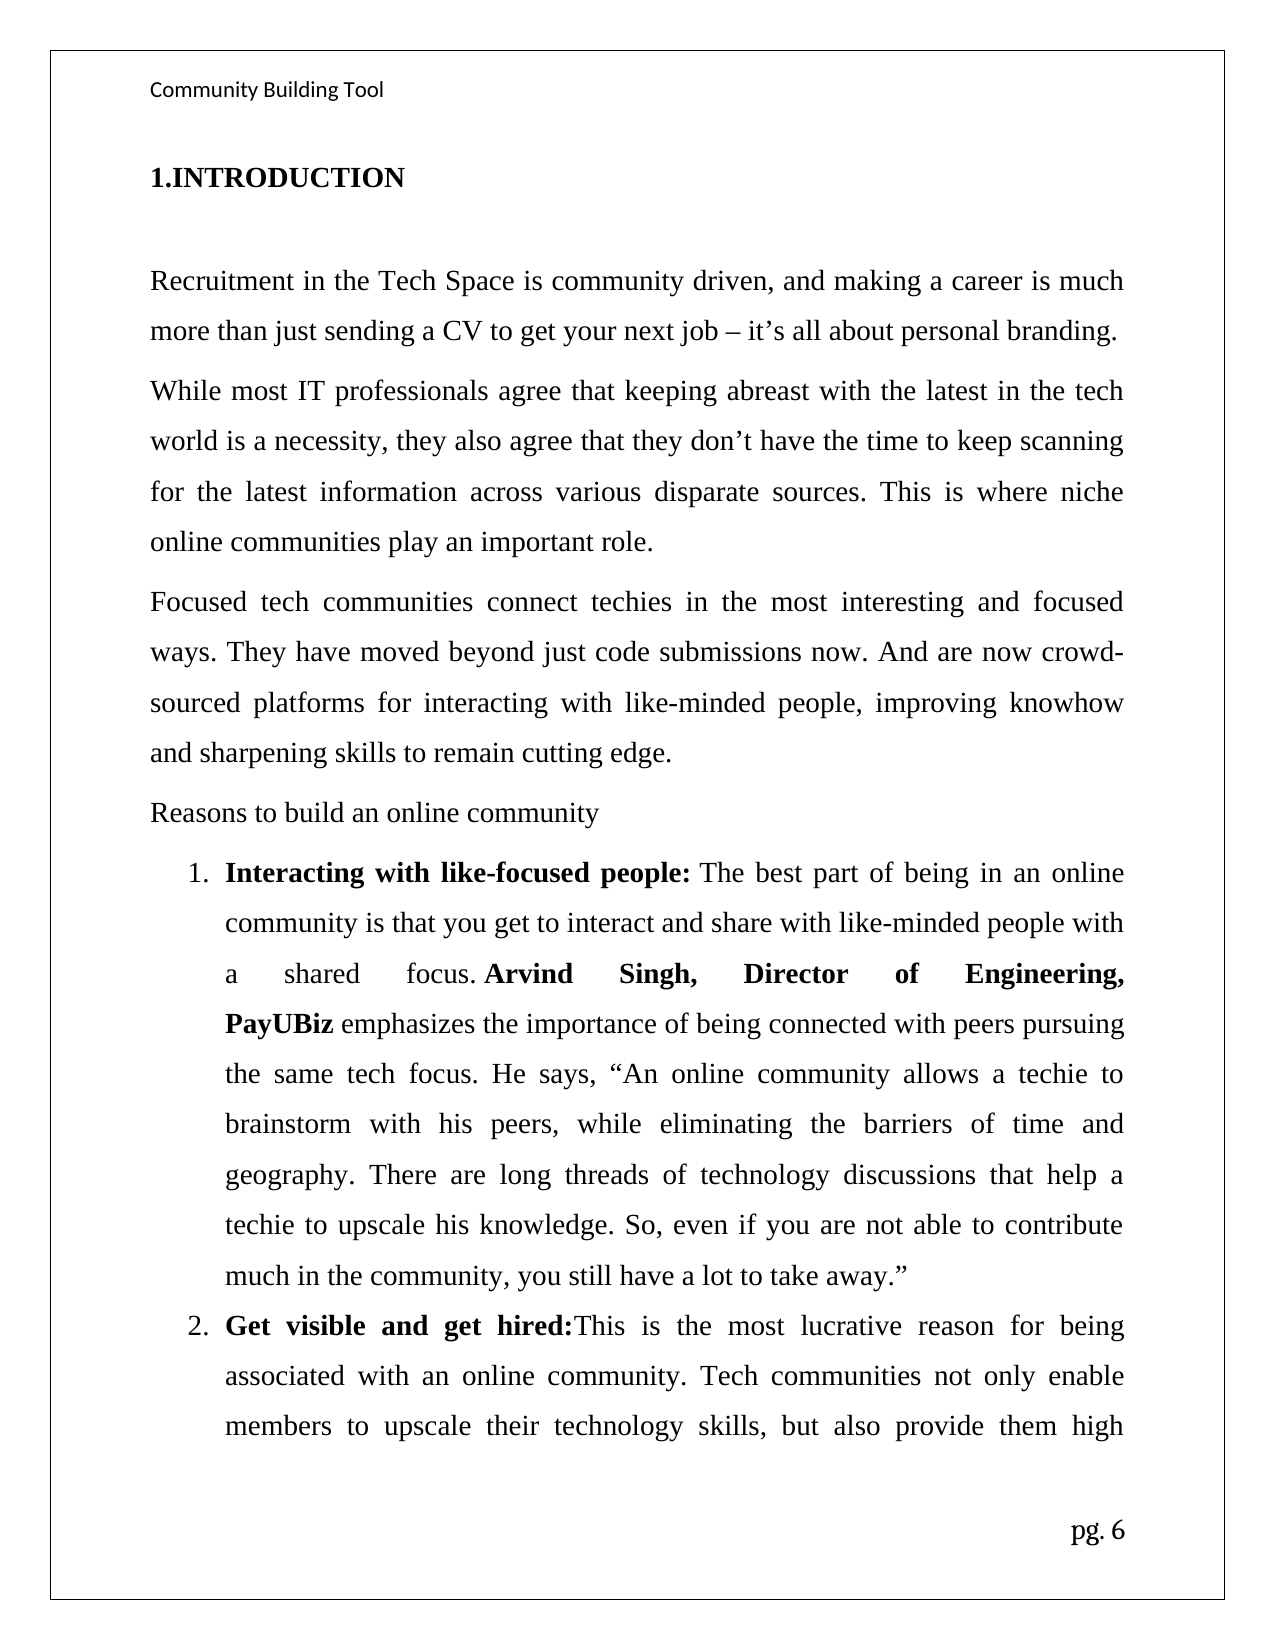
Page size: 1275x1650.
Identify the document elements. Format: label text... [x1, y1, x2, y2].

list Interacting with like-focused people: The best part of being in an online community is that you get to interact and share with like-minded people with a shared focus. Arvind Singh, Director of Engineering, PayUBiz emphasizes the importance of being connected with peers pursuing the same tech focus. He says, “An online community allows a techie to brainstorm with his peers, while eliminating the barriers of time and geography. There are long threads of technology discussions that help a techie to upscale his knowledge. So, even if you are not able to contribute much in the community, you still have a lot to take away.” [187, 855, 1125, 1291]
list While most IT professionals agree that keeping abreast with the latest in the tech world is a necessity, they also agree that they don’t have the time to keep scanning for the latest information across various disparate sources. This is where niche online communities play an important role. [150, 373, 1125, 558]
list Focused tech communities connect techies in the most interesting and focused ways. They have moved beyond just code submissions now. And are now crowd-sourced platforms for interacting with like-minded people, improving knowhow and sharpening skills to remain cutting edge. [150, 584, 1125, 769]
list 1.INTRODUCTION [150, 160, 1125, 193]
list Recruitment in the Tech Space is community driven, and making a career is much more than just sending a CV to get your next job – it’s all about personal branding. [150, 263, 1125, 347]
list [187, 1308, 1125, 1442]
list Reasons to build an online community [150, 795, 1125, 829]
